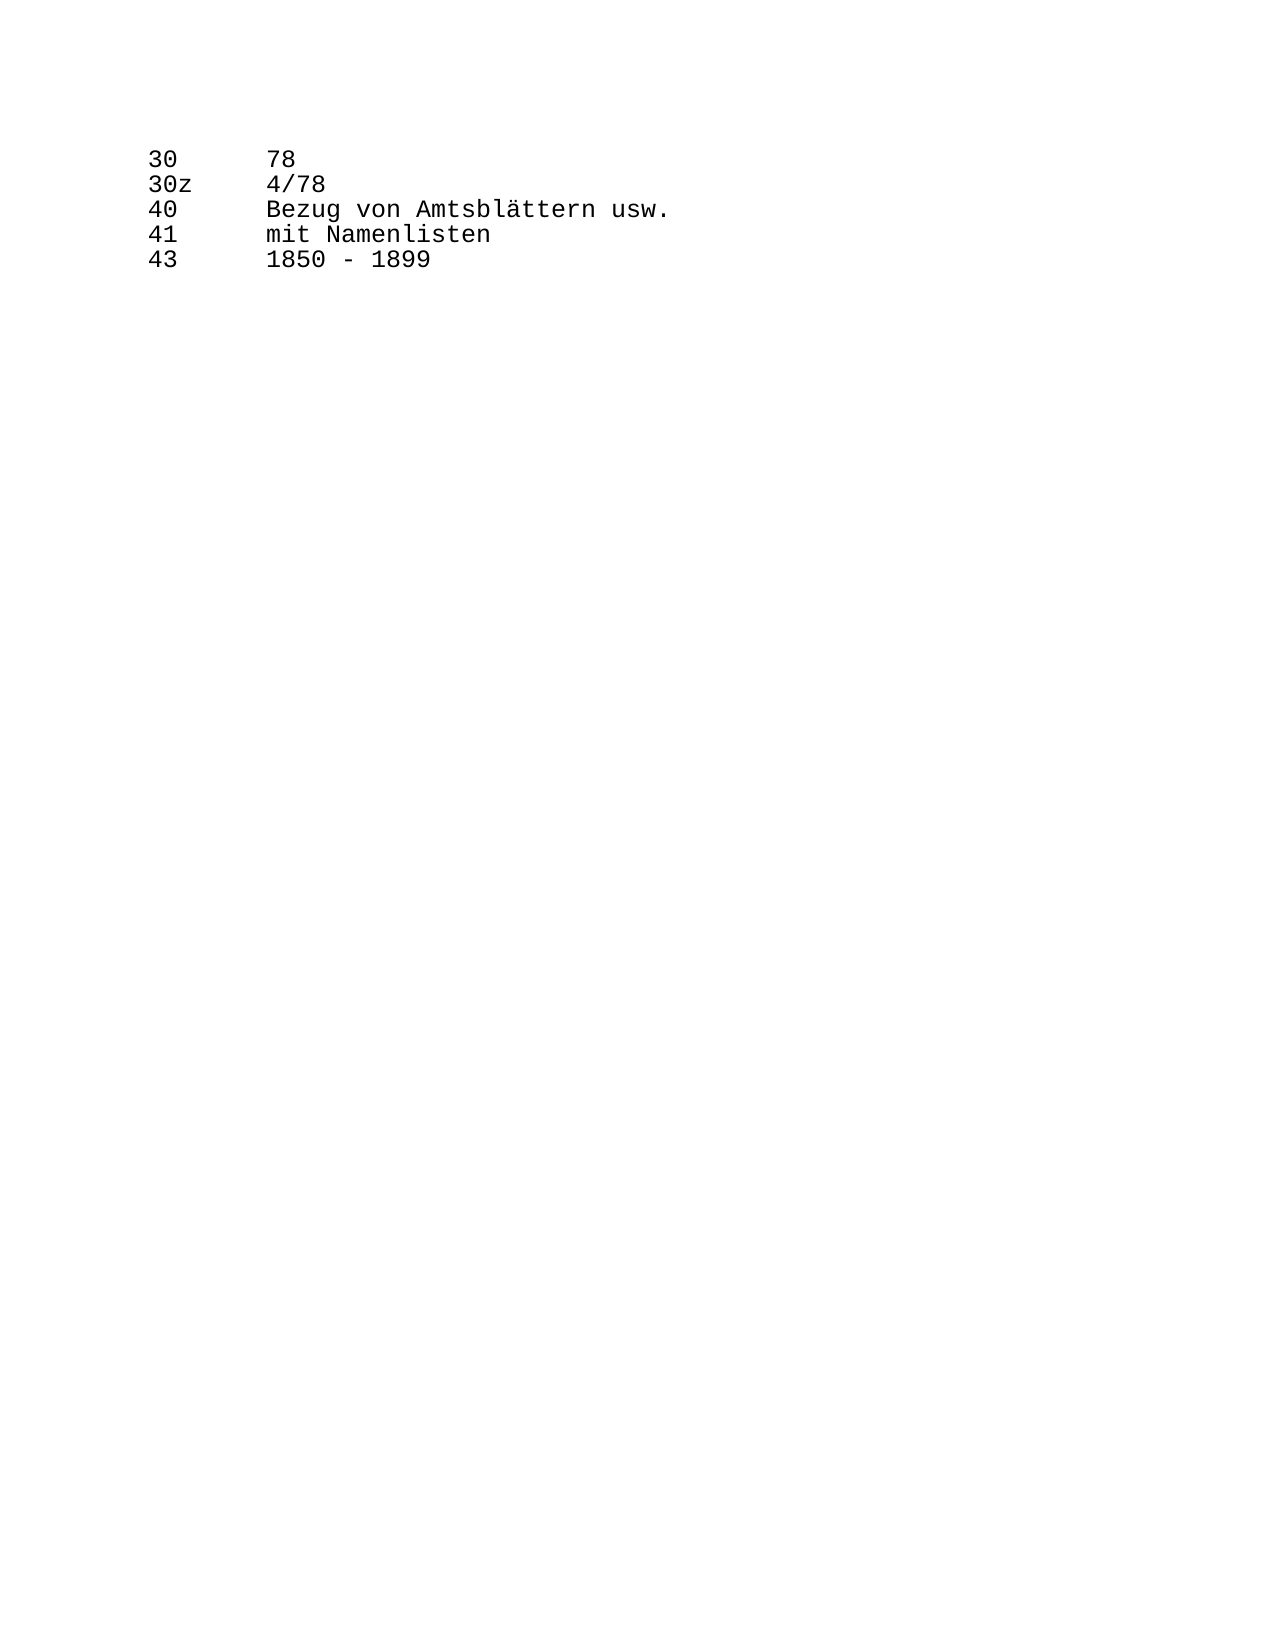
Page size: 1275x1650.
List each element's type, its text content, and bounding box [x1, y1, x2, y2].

text 30 78 [148, 148, 1127, 173]
text 43 1850 - 1899 [148, 248, 1127, 273]
text 40 Bezug von s[Amtsblätter]sn usw. [148, 198, 1127, 223]
text 30z 4/78 [148, 173, 1127, 198]
text 41 mit Namenlisten [148, 223, 1127, 248]
